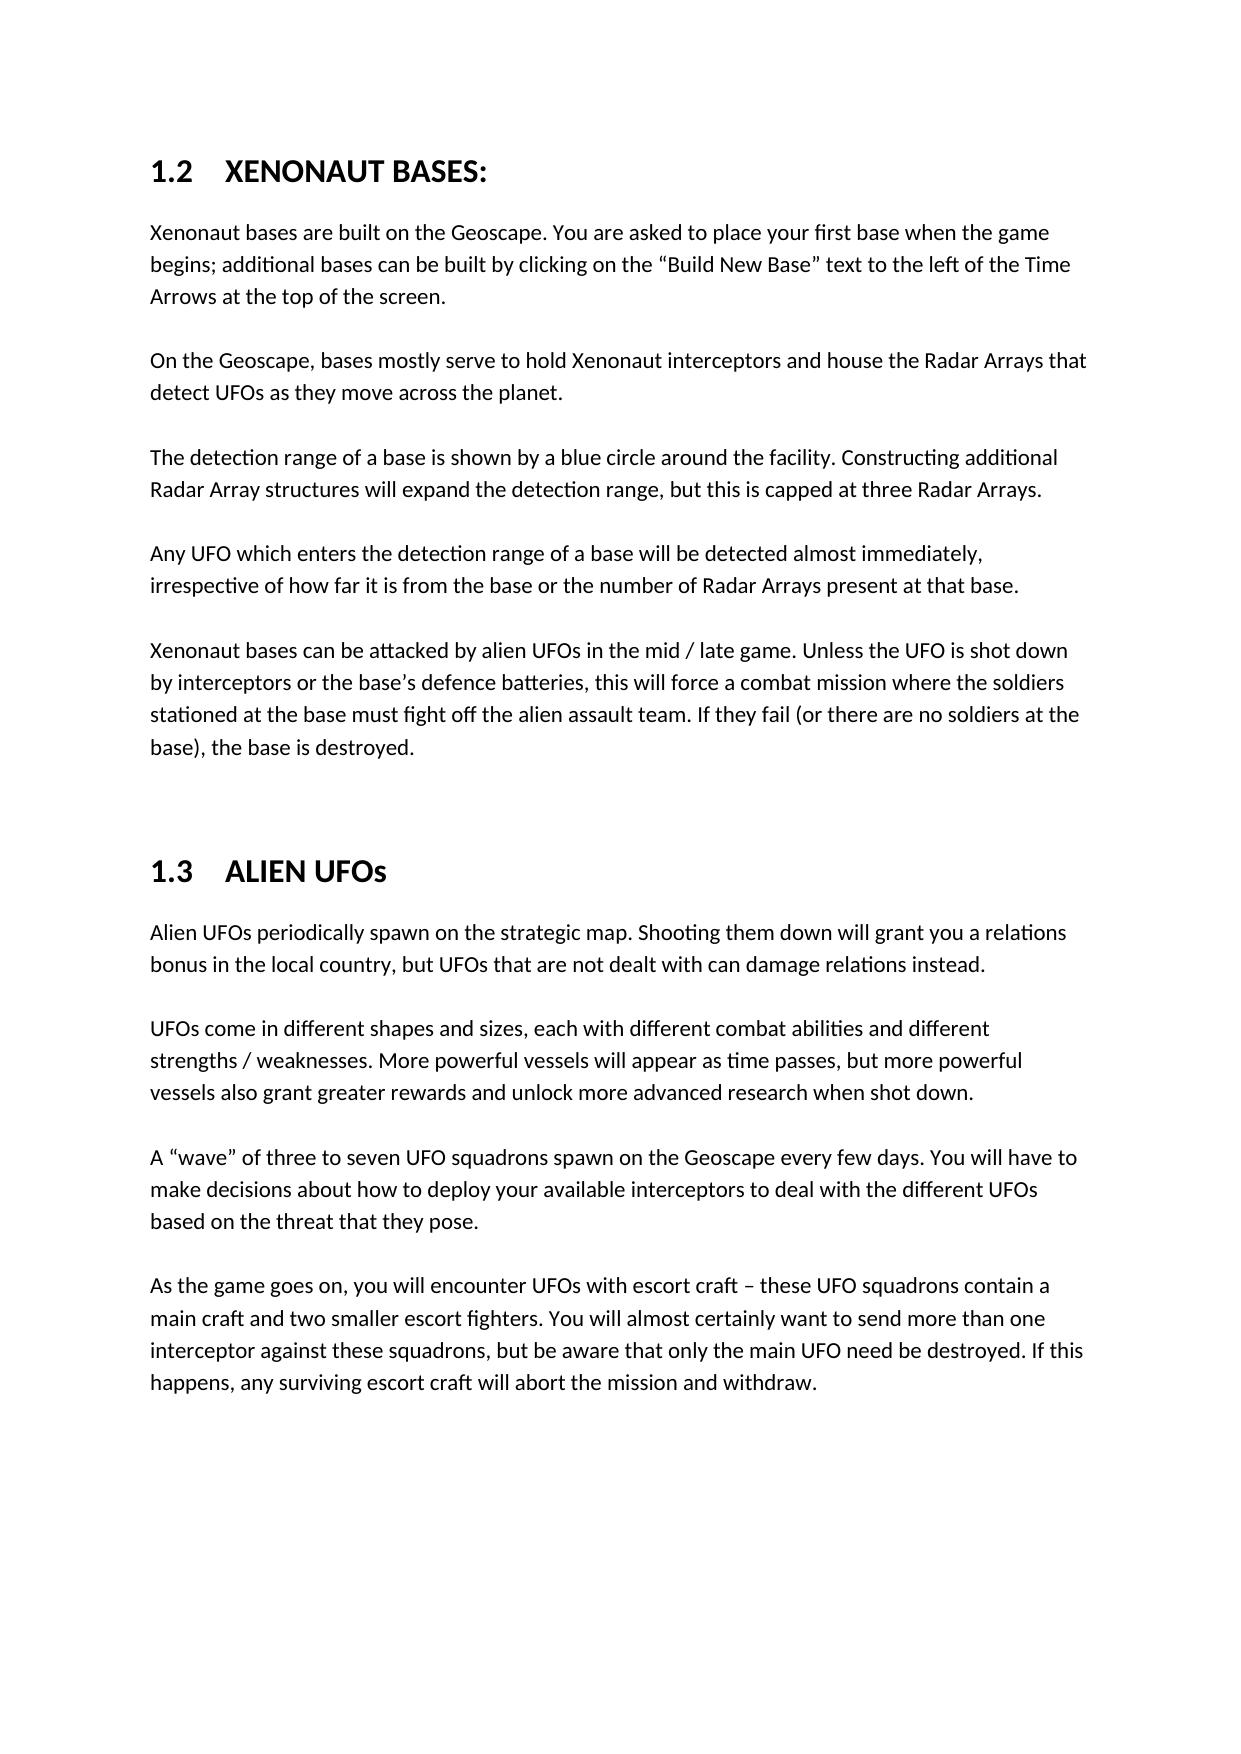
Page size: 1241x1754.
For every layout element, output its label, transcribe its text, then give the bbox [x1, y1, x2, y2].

text Xenonaut bases are built on the Geoscape. You are asked to place your first base when the game begins; additional bases can be built by clicking on the “Build New Base” text to the left of the Time Arrows at the top of the screen. [150, 218, 1090, 310]
text The detection range of a base is shown by a blue circle around the facility. Constructing additional Radar Array structures will expand the detection range, but this is capped at three Radar Arrays. [150, 443, 1090, 503]
list ALIEN UFOs [150, 850, 1090, 891]
text Alien UFOs periodically spawn on the strategic map. Shooting them down will grant you a relations bonus in the local country, but UFOs that are not dealt with can damage relations instead. [150, 918, 1090, 978]
text A “wave” of three to seven UFO squadrons spawn on the Geoscape every few days. You will have to make decisions about how to deploy your available interceptors to deal with the different UFOs based on the threat that they pose. [150, 1143, 1090, 1235]
text Xenonaut bases can be attacked by alien UFOs in the mid / late game. Unless the UFO is shot down by interceptors or the base’s defence batteries, this will force a combat mission where the soldiers stationed at the base must fight off the alien assault team. If they fail (or there are no soldiers at the base), the base is destroyed. [150, 636, 1090, 761]
text Any UFO which enters the detection range of a base will be detected almost immediately, irrespective of how far it is from the base or the number of Radar Arrays present at that base. [150, 539, 1090, 600]
text As the game goes on, you will encounter UFOs with escort craft – these UFO squadrons contain a main craft and two smaller escort fighters. You will almost certainly want to send more than one interceptor against these squadrons, but be aware that only the main UFO need be destroyed. If this happens, any surviving escort craft will abort the mission and withdraw. [150, 1272, 1090, 1396]
list XENONAUT BASES: [150, 150, 1090, 191]
text UFOs come in different shapes and sizes, each with different combat abilities and different strengths / weaknesses. More powerful vessels will appear as time passes, but more powerful vessels also grant greater rewards and unlock more advanced research when shot down. [150, 1014, 1090, 1107]
text On the Geoscape, bases mostly serve to hold Xenonaut interceptors and house the Radar Arrays that detect UFOs as they move across the planet. [150, 346, 1090, 407]
